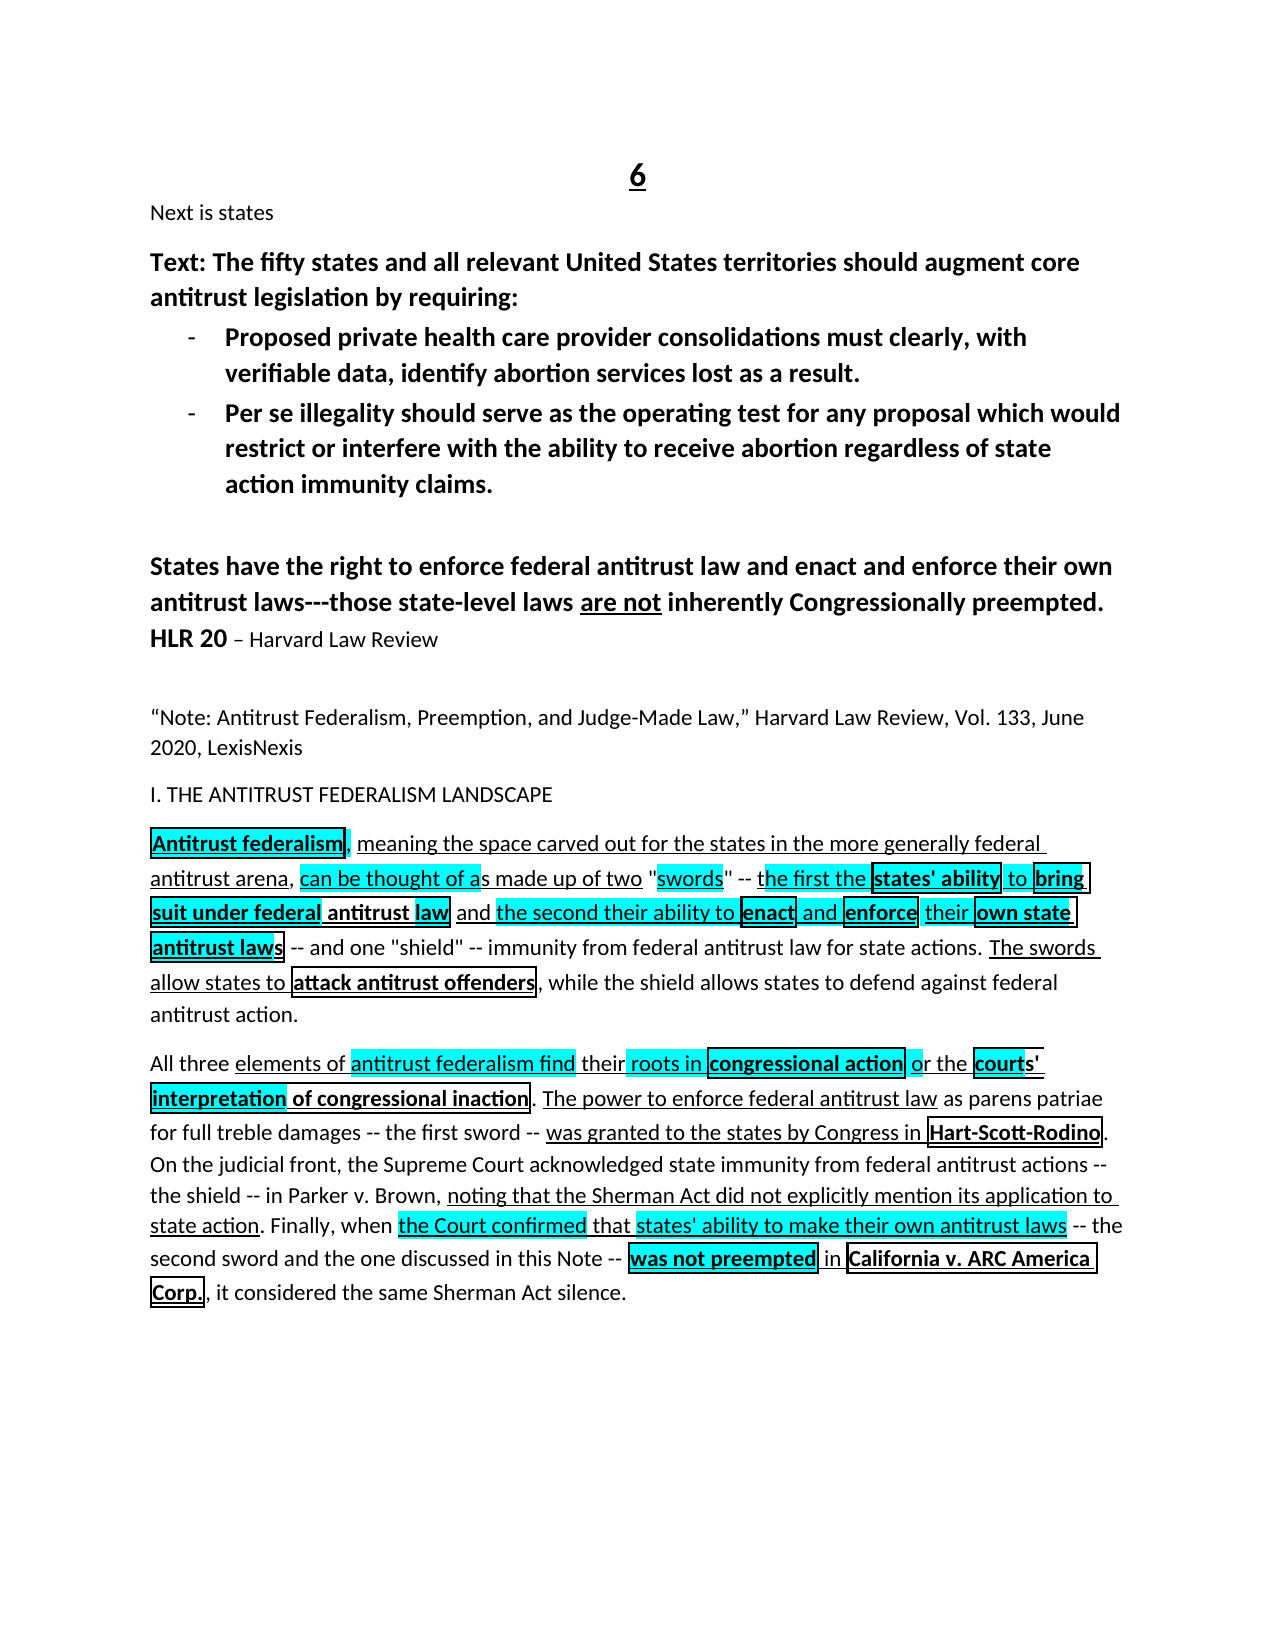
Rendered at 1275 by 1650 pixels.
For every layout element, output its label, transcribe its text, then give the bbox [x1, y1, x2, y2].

subtitle Proposed private health care provider consolidations must clearly, with verifiable data, identify abortion services lost as a result. [187, 320, 1125, 389]
text HLR 20 – Harvard Law Review [150, 621, 1125, 684]
subtitle 6 [150, 154, 1125, 195]
subtitle Per se illegality should serve as the operating test for any proposal which would restrict or interfere with the ability to receive abortion regardless of state action immunity claims. [187, 396, 1125, 500]
text Next is states [150, 198, 1125, 226]
text All three elements of antitrust federalism find their roots in congressional action or the courts' interpretation of congressional inaction. The power to enforce federal antitrust law as parens patriae for full treble damages -- the first sword -- was granted to the states by Congress in Hart-Scott-Rodino. On the judicial front, the Supreme Court acknowledged state immunity from federal antitrust actions -- the shield -- in Parker v. Brown, noting that the Sherman Act did not explicitly mention its application to state action. Finally, when the Court confirmed that states' ability to make their own antitrust laws -- the second sword and the one discussed in this Note -- was not preempted in California v. ARC America Corp., it considered the same Sherman Act silence. [150, 1047, 1125, 1308]
text Antitrust federalism, meaning the space carved out for the states in the more generally federal antitrust arena, can be thought of as made up of two "swords" -- the first the states' ability to bring suit under federal antitrust law and the second their ability to enact and enforce their own state antitrust laws -- and one "shield" -- immunity from federal antitrust law for state actions. The swords allow states to attack antitrust offenders, while the shield allows states to defend against federal antitrust action. [150, 827, 1125, 1028]
subtitle Text: The fifty states and all relevant United States territories should augment core antitrust legislation by requiring: [150, 245, 1125, 314]
subtitle States have the right to enforce federal antitrust law and enact and enforce their own antitrust laws---those state-level laws are not inherently Congressionally preempted. [150, 549, 1125, 618]
text “Note: Antitrust Federalism, Preemption, and Judge-Made Law,” Harvard Law Review, Vol. 133, June 2020, LexisNexis [150, 703, 1125, 761]
text I. THE ANTITRUST FEDERALISM LANDSCAPE [150, 780, 1125, 808]
